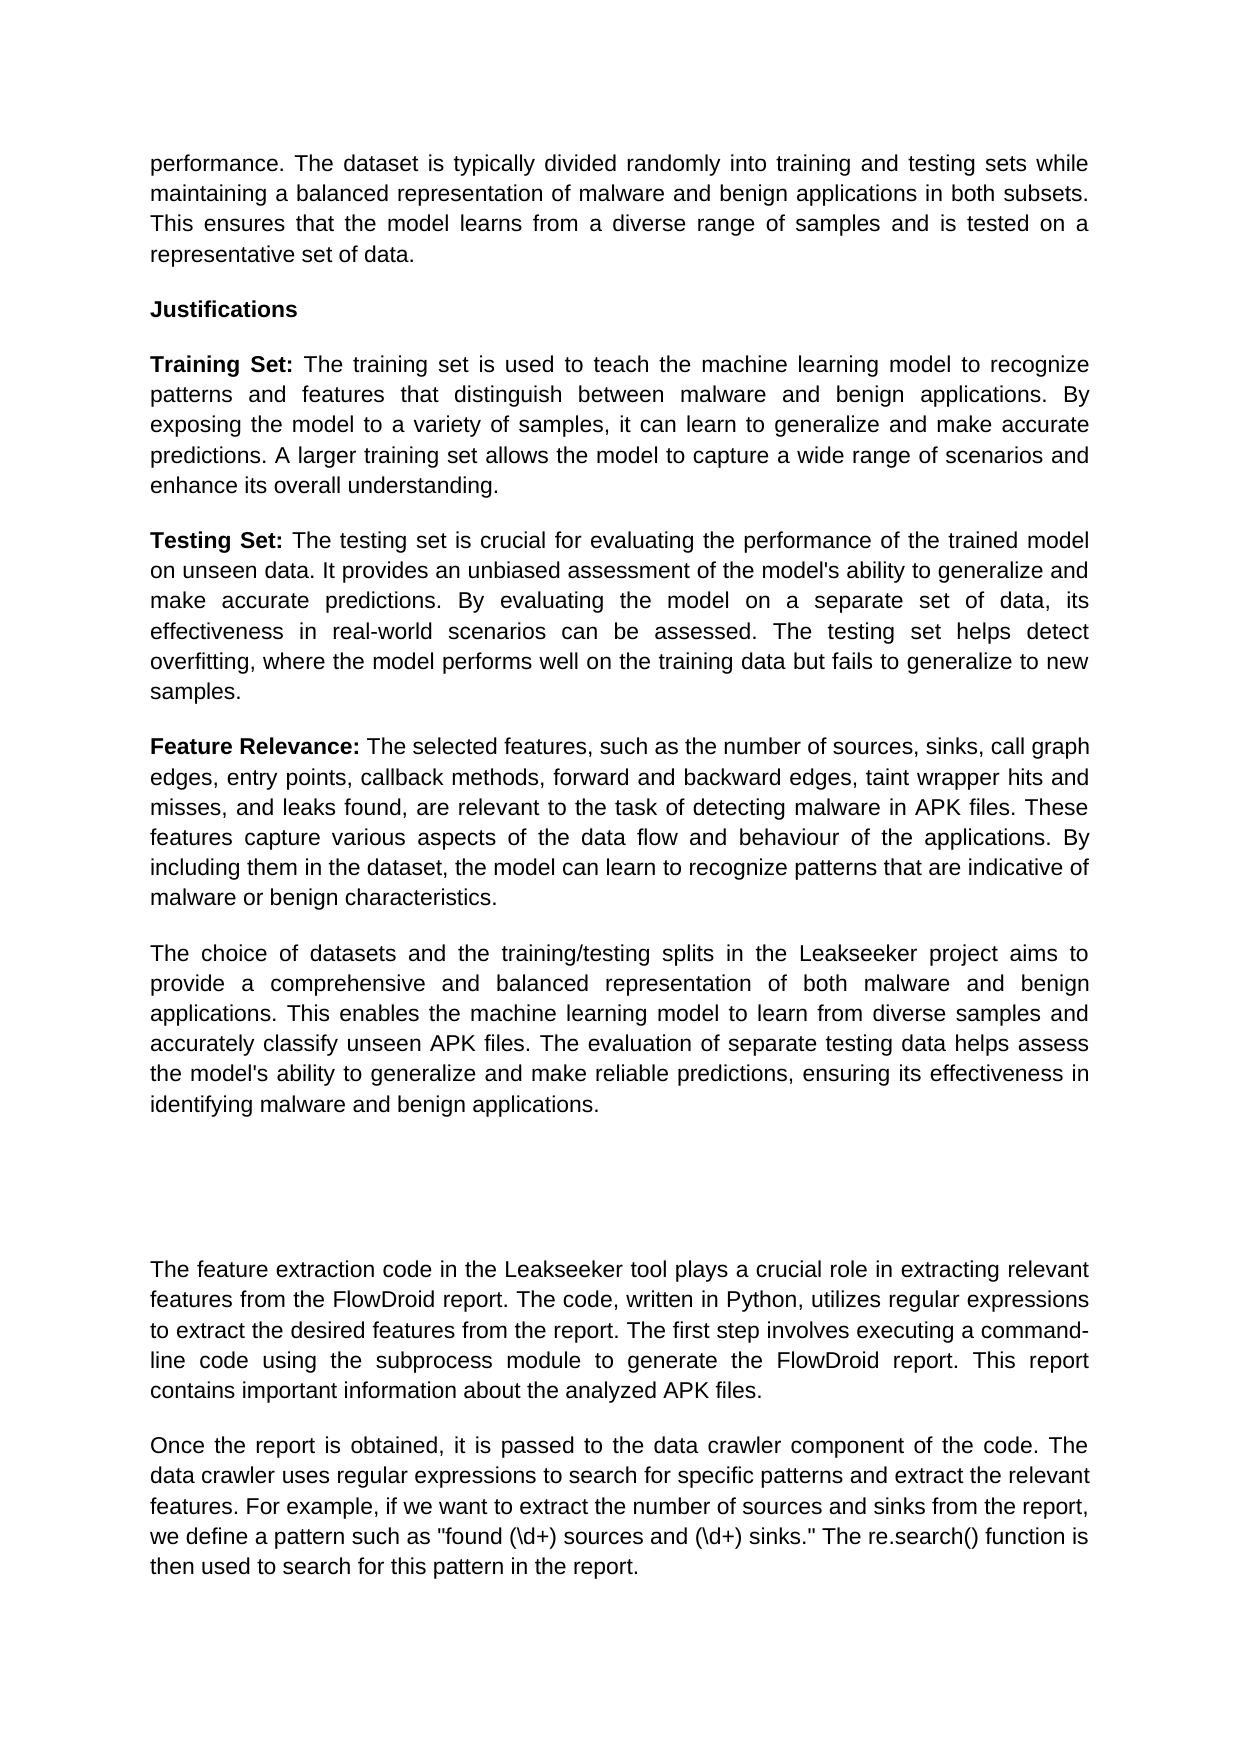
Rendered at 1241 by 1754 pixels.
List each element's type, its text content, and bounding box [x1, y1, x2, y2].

text Once the report is obtained, it is passed to the data crawler component of the code. The data crawler uses regular expressions to search for specific patterns and extract the relevant features. For example, if we want to extract the number of sources and sinks from the report, we define a pattern such as "found (\d+) sources and (\d+) sinks." The re.search() function is then used to search for this pattern in the report. [150, 1432, 1090, 1579]
text Training Set: The training set is used to teach the machine learning model to recognize patterns and features that distinguish between malware and benign applications. By exposing the model to a variety of samples, it can learn to generalize and make accurate predictions. A larger training set allows the model to capture a wide range of scenarios and enhance its overall understanding. [150, 351, 1090, 498]
text Testing Set: The testing set is crucial for evaluating the performance of the trained model on unseen data. It provides an unbiased assessment of the model's ability to generalize and make accurate predictions. By evaluating the model on a separate set of data, its effectiveness in real-world scenarios can be assessed. The testing set helps detect overfitting, where the model performs well on the training data but fails to generalize to new samples. [150, 527, 1090, 704]
text The choice of datasets and the training/testing splits in the Leakseeker project aims to provide a comprehensive and balanced representation of both malware and benign applications. This enables the machine learning model to learn from diverse samples and accurately classify unseen APK files. The evaluation of separate testing data helps assess the model's ability to generalize and make reliable predictions, ensuring its effectiveness in identifying malware and benign applications. [150, 939, 1090, 1117]
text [150, 150, 1090, 267]
text Justifications [150, 296, 1090, 322]
text Feature Relevance: The selected features, such as the number of sources, sinks, call graph edges, entry points, callback methods, forward and backward edges, taint wrapper hits and misses, and leaks found, are relevant to the task of detecting malware in APK files. These features capture various aspects of the data flow and behaviour of the applications. By including them in the dataset, the model can learn to recognize patterns that are indicative of malware or benign characteristics. [150, 733, 1090, 911]
text The feature extraction code in the Leakseeker tool plays a crucial role in extracting relevant features from the FlowDroid report. The code, written in Python, utilizes regular expressions to extract the desired features from the report. The first step involves executing a command-line code using the subprocess module to generate the FlowDroid report. This report contains important information about the analyzed APK files. [150, 1256, 1090, 1403]
